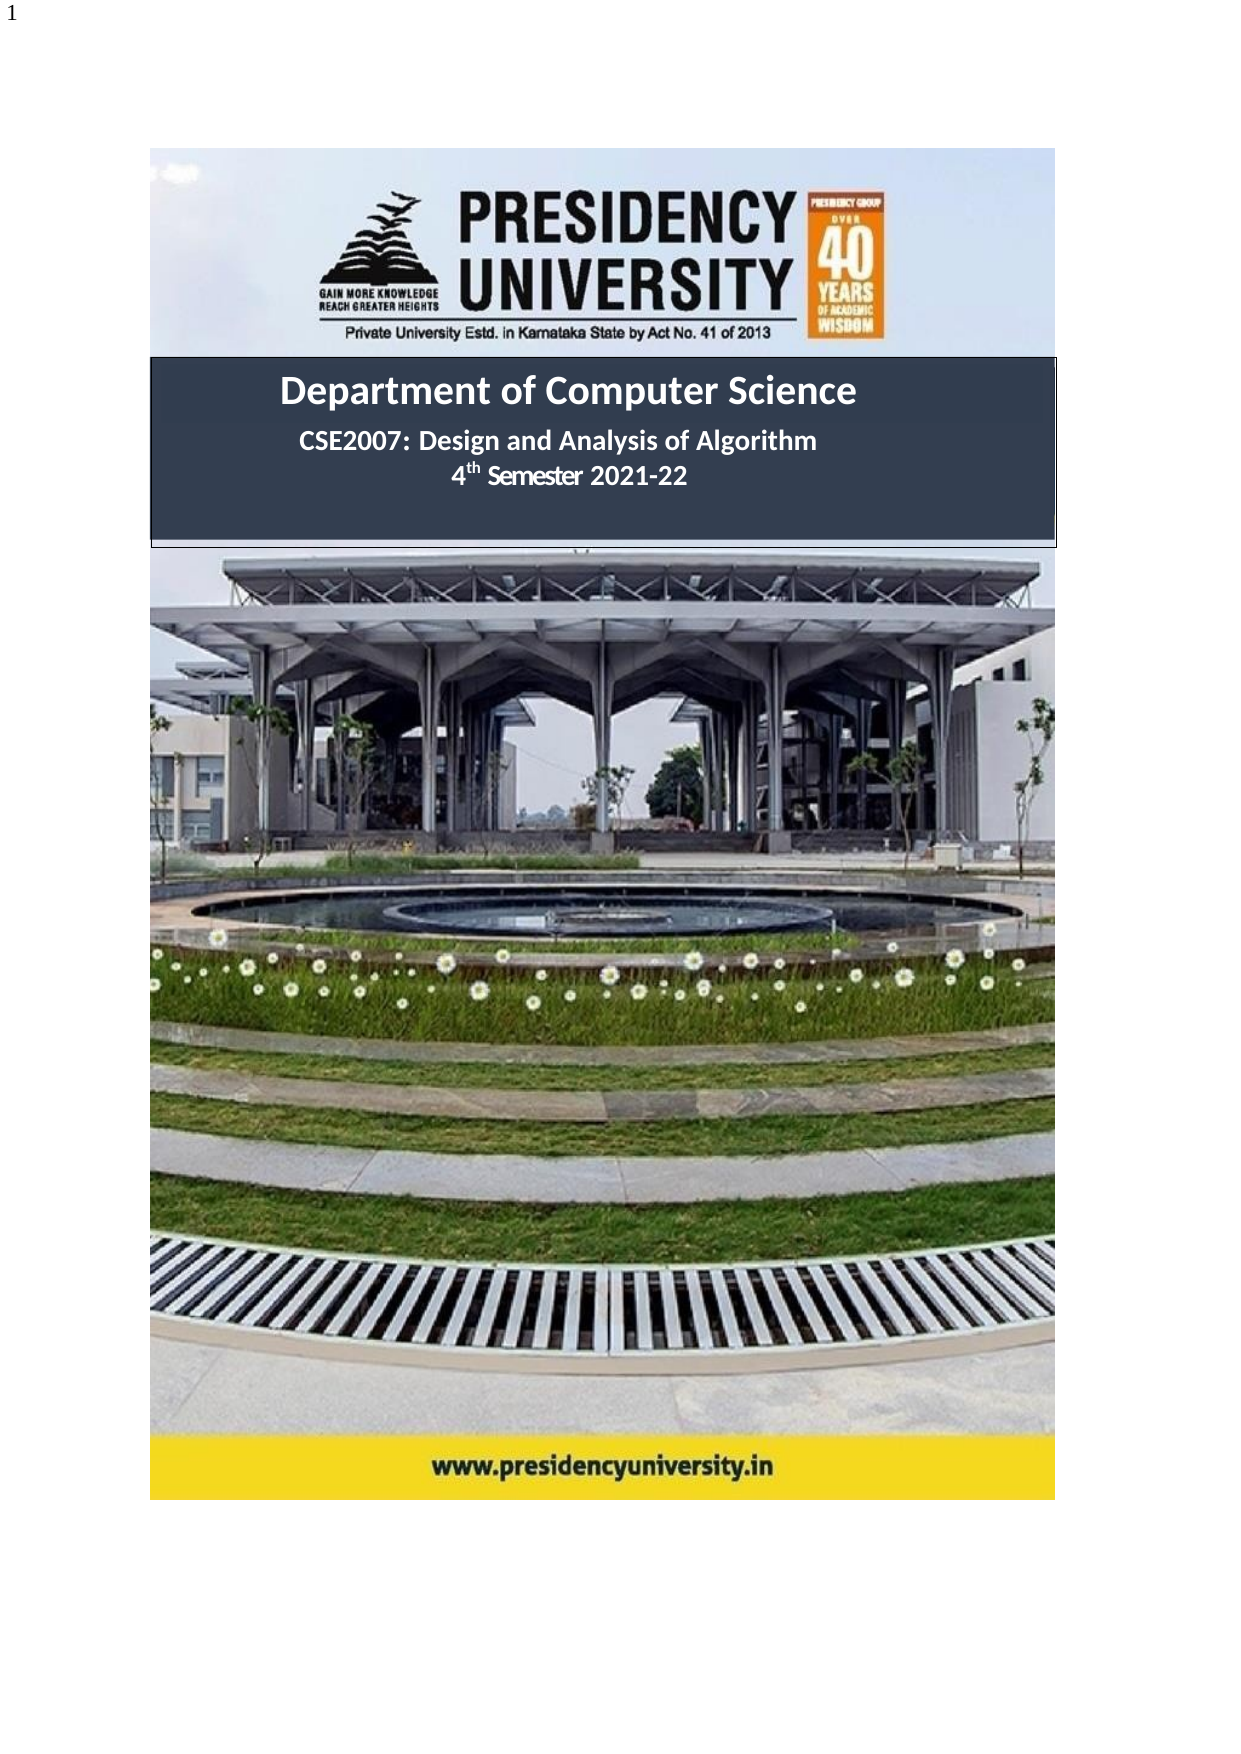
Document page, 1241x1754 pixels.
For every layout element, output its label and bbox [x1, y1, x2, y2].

picture [150, 148, 1055, 356]
picture [152, 540, 1055, 547]
picture [150, 540, 1055, 1500]
